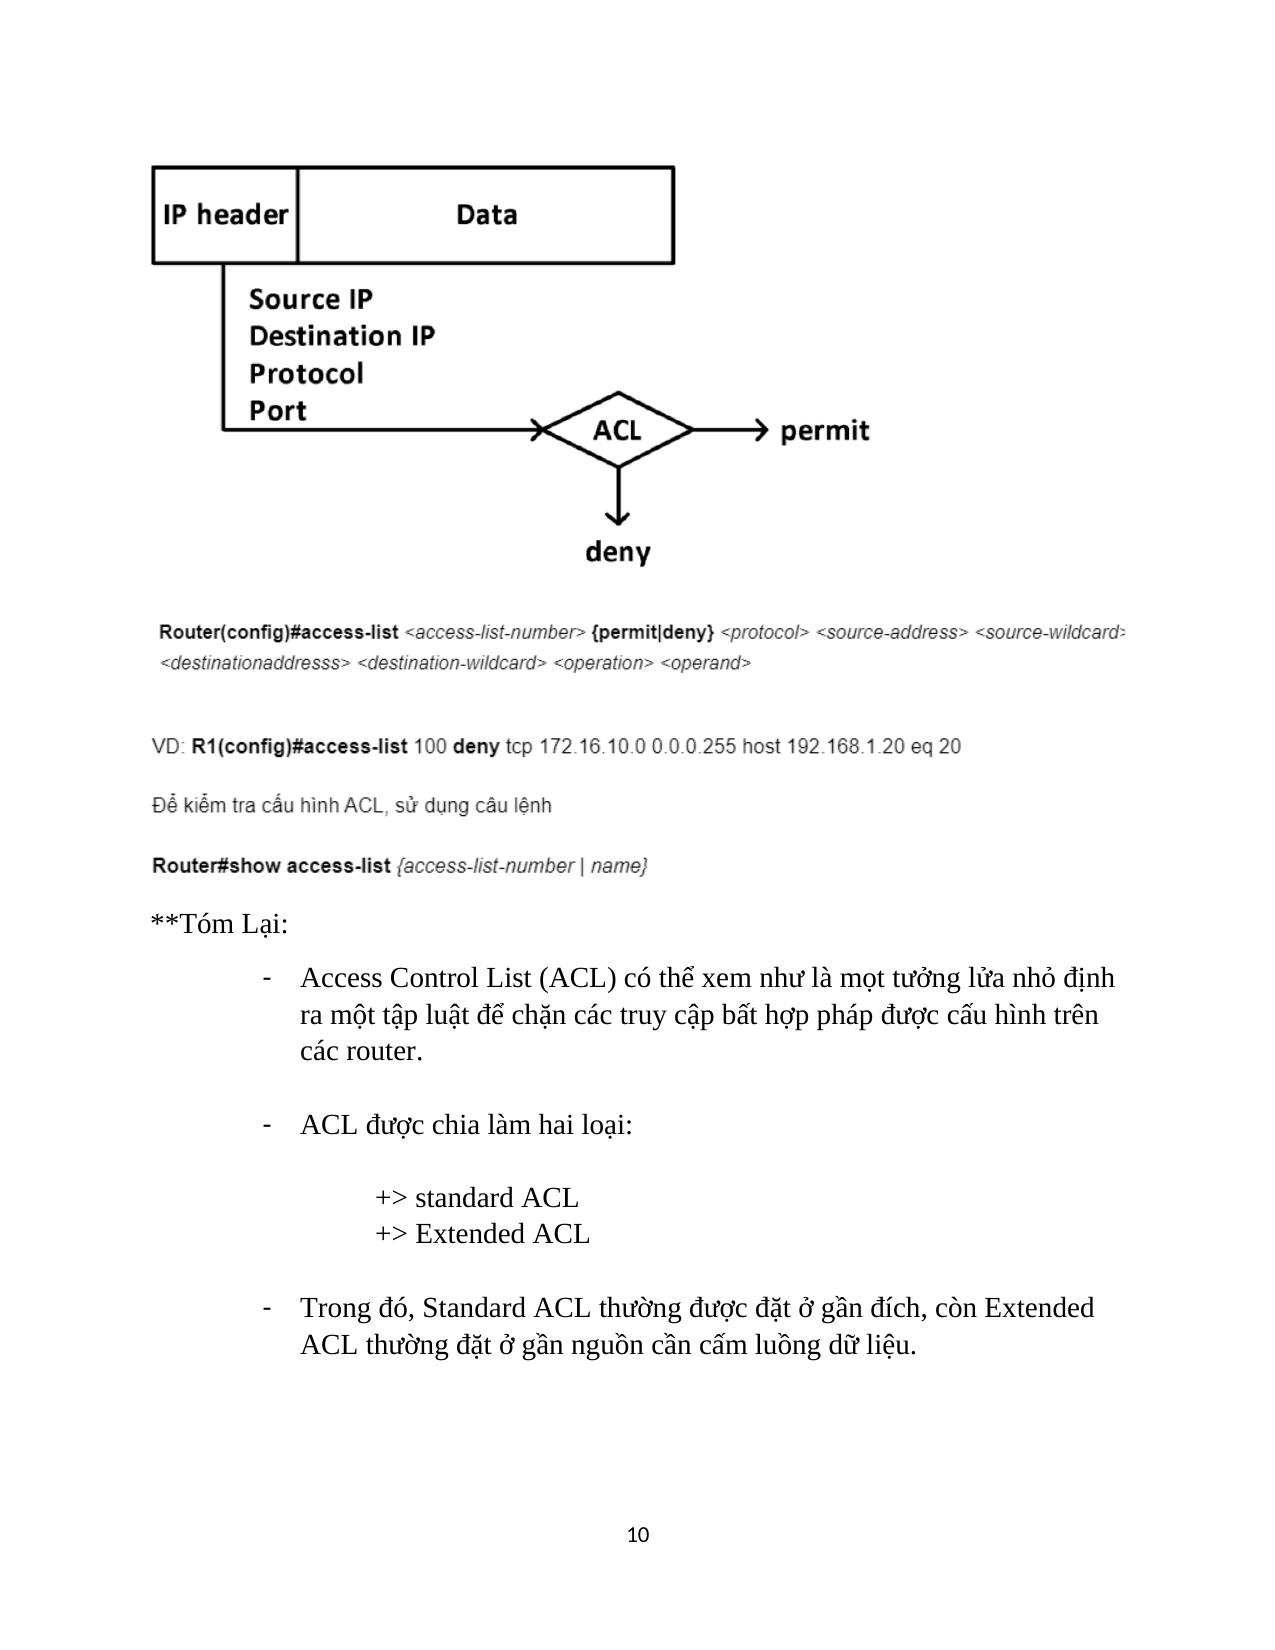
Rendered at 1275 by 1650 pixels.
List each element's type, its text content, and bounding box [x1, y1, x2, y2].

picture [150, 150, 879, 576]
list +> Extended ACL [375, 1217, 1125, 1250]
list Access Control List (ACL) có thể xem như là mọt tưởng lửa nhỏ định ra một tập luật để chặn các truy cập bất hợp pháp được cấu hình trên các router. [262, 959, 1125, 1067]
list +> standard ACL [375, 1180, 1125, 1214]
picture [150, 717, 1011, 888]
text **Tóm Lại: [150, 906, 1125, 940]
list Trong đó, Standard ACL thường được đặt ở gần đích, còn Extended ACL thường đặt ở gần nguồn cần cấm luồng dữ liệu. [262, 1289, 1125, 1361]
list ACL được chia làm hai loại: [262, 1106, 1125, 1141]
picture [150, 594, 1125, 699]
